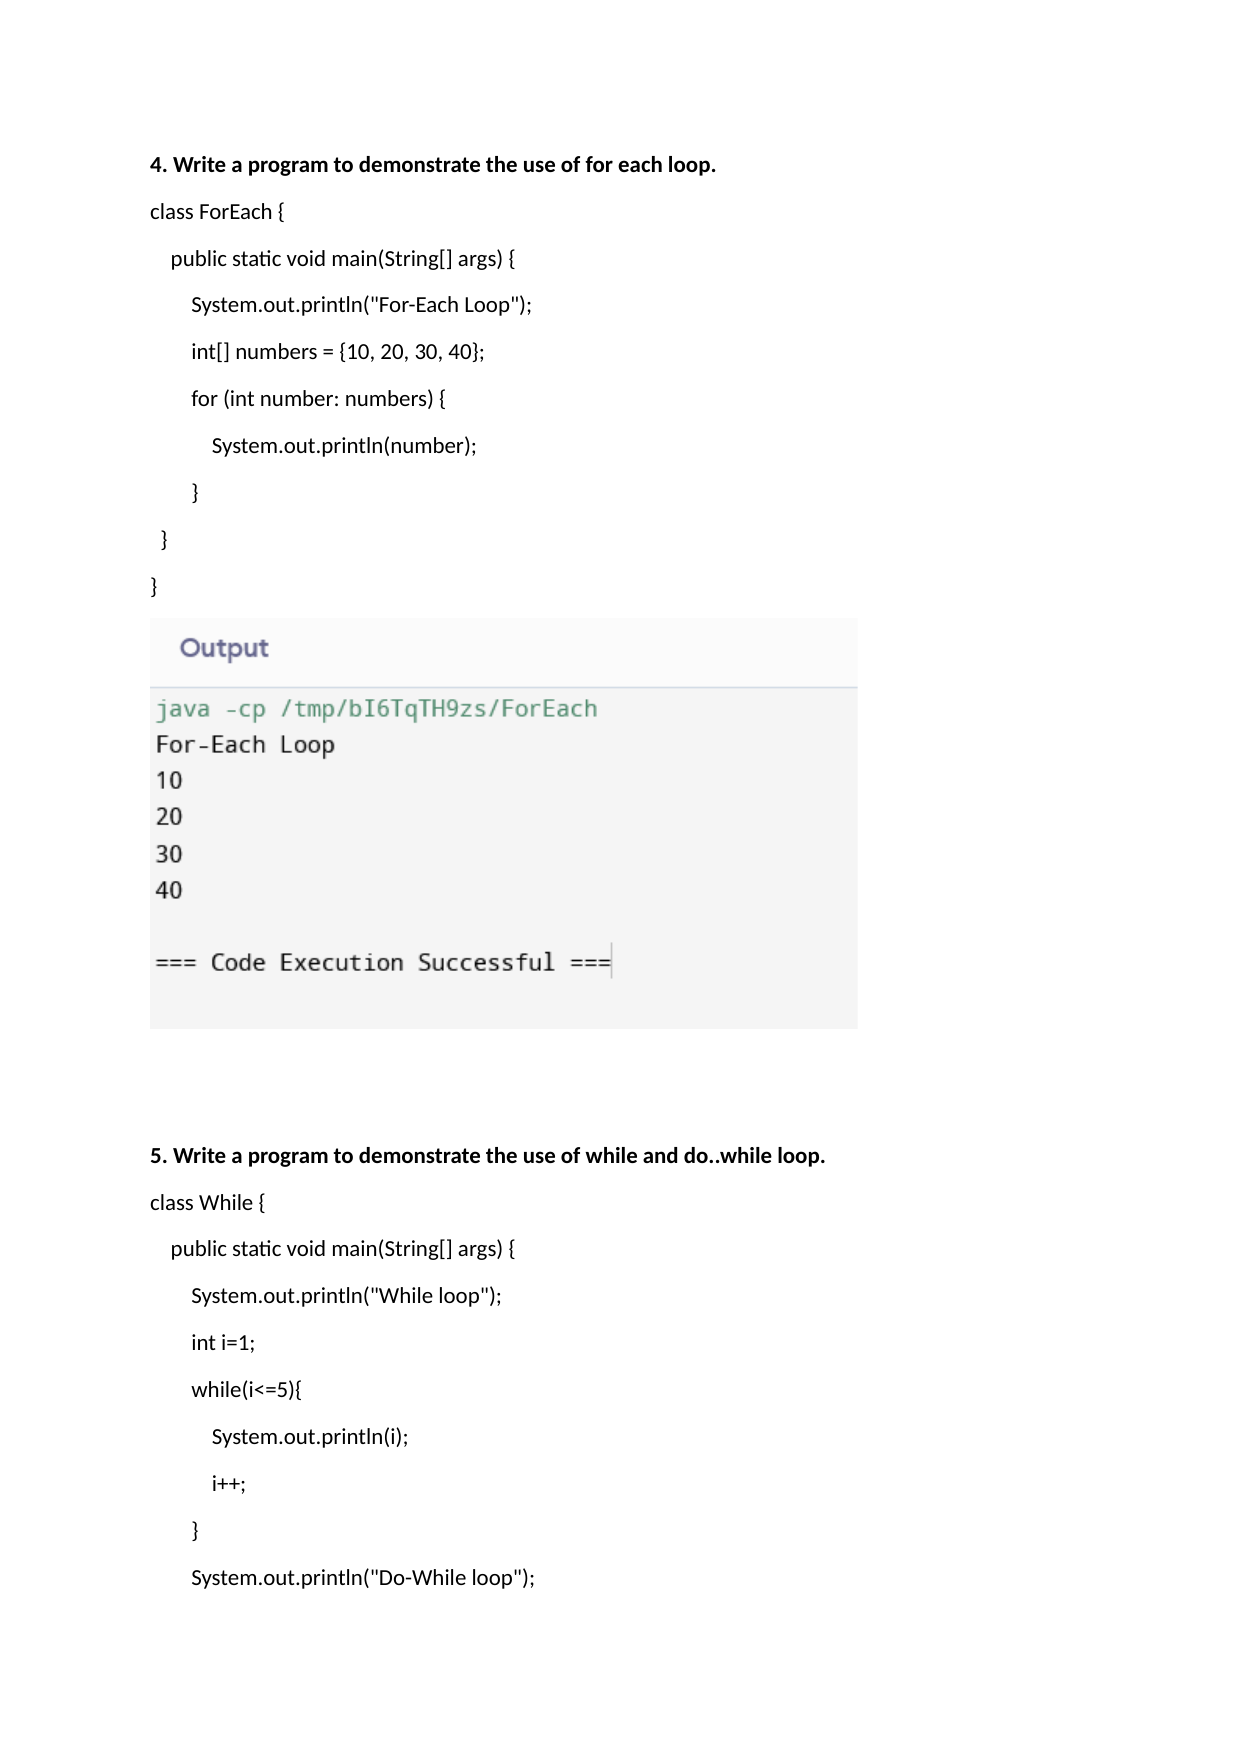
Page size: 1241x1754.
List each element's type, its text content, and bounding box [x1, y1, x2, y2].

text 5. Write a program to demonstrate the use of while and do..while loop. [150, 1141, 1090, 1169]
text } [150, 525, 1090, 553]
text class ForEach { [150, 197, 1090, 225]
text i++; [150, 1469, 1090, 1497]
text System.out.println("For-Each Loop"); [150, 291, 1090, 319]
text } [150, 572, 1090, 600]
text int[] numbers = {10, 20, 30, 40}; [150, 337, 1090, 366]
text class While { [150, 1188, 1090, 1216]
text } [150, 478, 1090, 506]
text 4. Write a program to demonstrate the use of for each loop. [150, 150, 1090, 178]
text int i=1; [150, 1328, 1090, 1356]
text System.out.println(number); [150, 431, 1090, 459]
text for (int number: numbers) { [150, 384, 1090, 412]
text while(i<=5){ [150, 1375, 1090, 1403]
text System.out.println(i); [150, 1422, 1090, 1450]
picture [150, 618, 858, 1029]
text System.out.println("While loop"); [150, 1281, 1090, 1309]
text public static void main(String[] args) { [150, 244, 1090, 272]
text System.out.println("Do-While loop"); [150, 1563, 1090, 1591]
text } [150, 1516, 1090, 1544]
text public static void main(String[] args) { [150, 1234, 1090, 1262]
